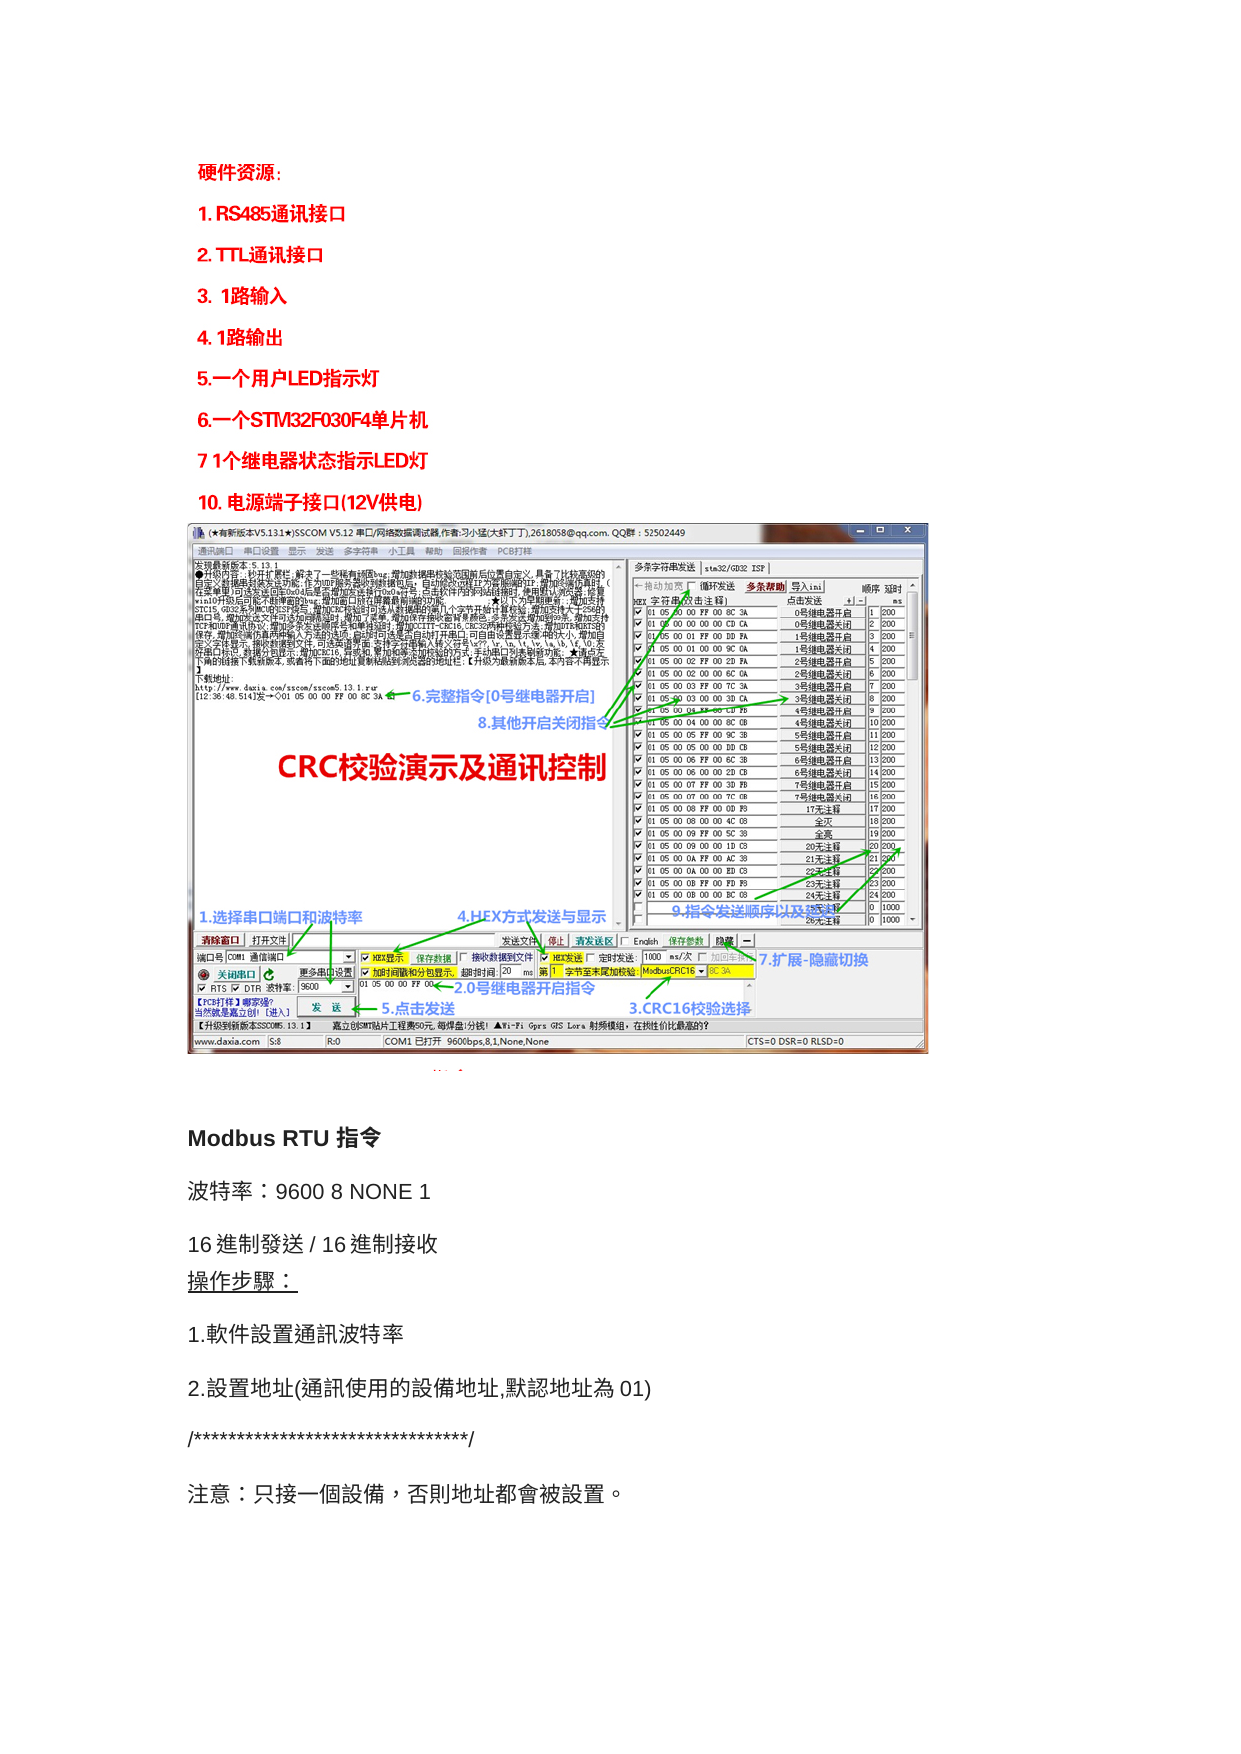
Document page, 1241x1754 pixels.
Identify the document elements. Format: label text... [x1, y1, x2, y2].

text 1.軟件設置通訊波特率 [187, 1314, 1053, 1352]
text 操作步驟： [187, 1261, 1053, 1299]
text Modbus RTU 指令 [187, 1118, 1053, 1155]
picture [187, 164, 929, 1071]
text 2.設置地址(通訊使用的設備地址,默認地址為01) [187, 1368, 1053, 1405]
text /********************************/ [187, 1421, 1053, 1458]
text 16進制發送 / 16進制接收 [187, 1224, 1053, 1261]
text 注意：只接一個設備，否則地址都會被設置。 [187, 1474, 1053, 1549]
text 波特率：9600 8 NONE 1 [187, 1171, 1053, 1208]
